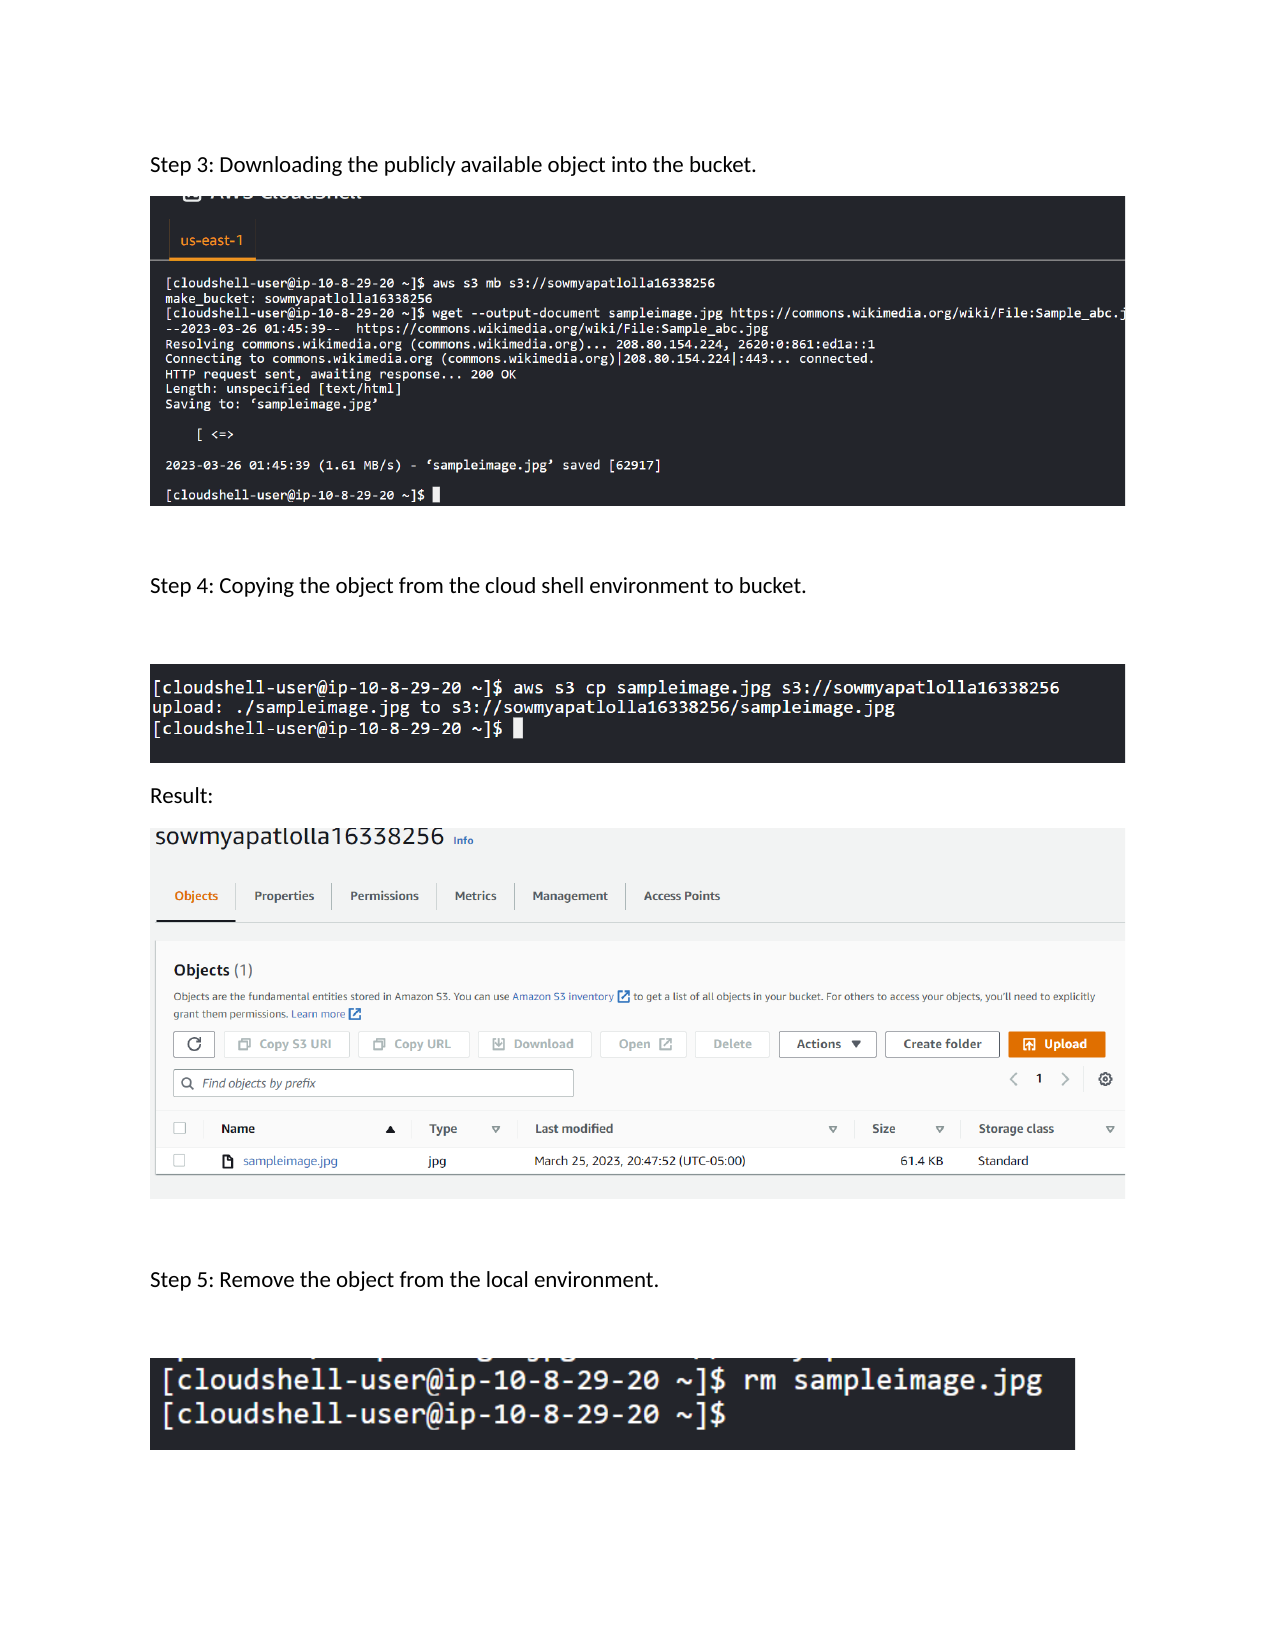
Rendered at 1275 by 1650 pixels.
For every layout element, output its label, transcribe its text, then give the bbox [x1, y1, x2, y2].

text Step 5: Remove the object from the local environment. [150, 1265, 1125, 1293]
text Step 3: Downloading the publicly available object into the bucket. [150, 150, 1125, 178]
picture [150, 828, 1125, 1199]
picture [150, 1358, 1075, 1450]
text Step 4: Copying the object from the cloud shell environment to bucket. [150, 571, 1125, 599]
picture [150, 196, 1125, 506]
picture [150, 664, 1125, 763]
text Result: [150, 781, 1125, 809]
